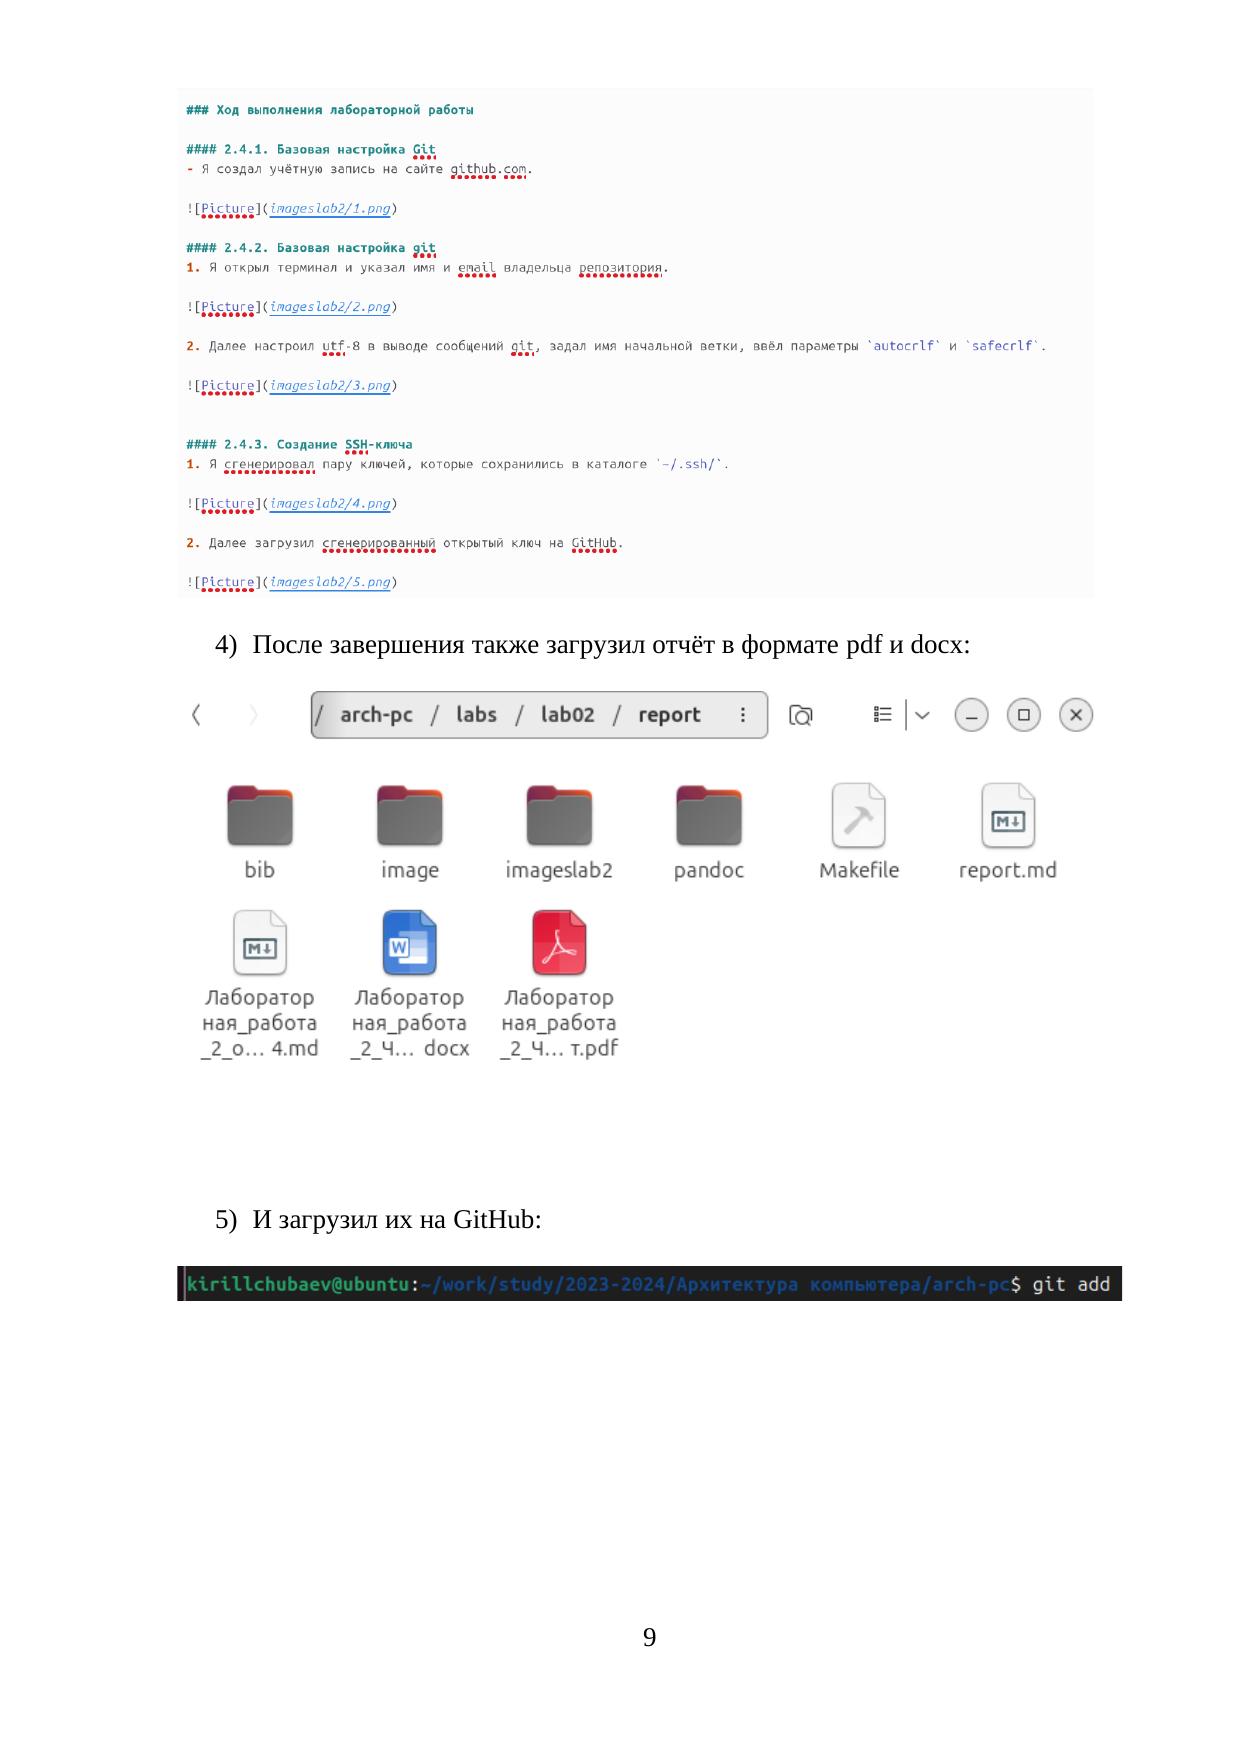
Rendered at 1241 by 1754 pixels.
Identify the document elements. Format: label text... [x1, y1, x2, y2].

list После завершения также загрузил отчёт в формате pdf и docx: [215, 628, 1122, 659]
picture [177, 691, 1099, 1173]
picture [177, 88, 1094, 598]
list И загрузил их на GitHub: [215, 1203, 1122, 1234]
picture [177, 1266, 1123, 1301]
